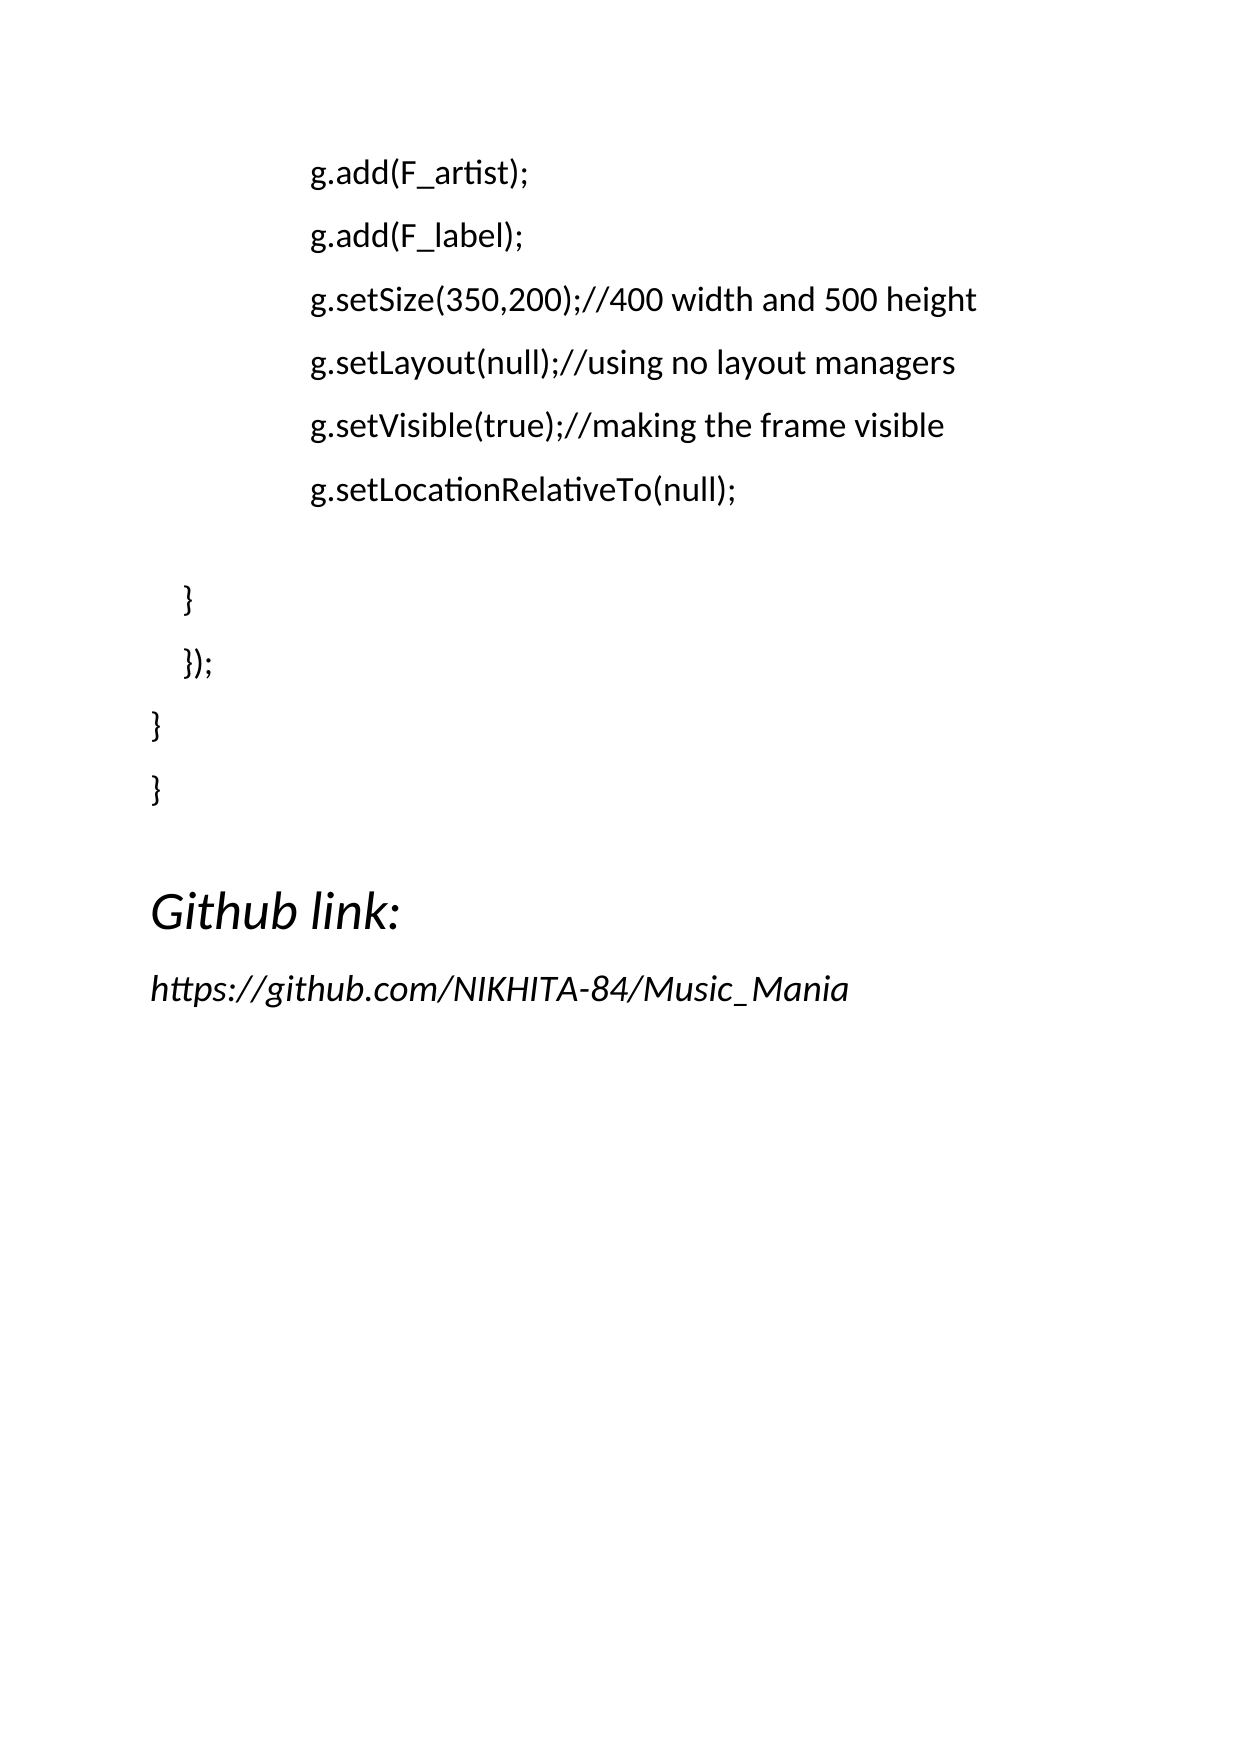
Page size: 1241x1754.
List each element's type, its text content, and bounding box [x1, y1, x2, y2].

text Github link: [150, 877, 1090, 943]
text } [150, 767, 1090, 810]
text g.add(F_artist); [150, 150, 1090, 193]
text https://github.com/NIKHITA-84/Music_Mania [150, 965, 1090, 1011]
text g.setSize(350,200);//400 width and 500 height [150, 277, 1090, 320]
text g.add(F_label); [150, 213, 1090, 257]
text } [150, 703, 1090, 747]
text g.setLayout(null);//using no layout managers [150, 340, 1090, 383]
text g.setVisible(true);//making the frame visible [150, 403, 1090, 447]
text }); [150, 640, 1090, 683]
text g.setLocationRelativeTo(null); [150, 467, 1090, 510]
text } [150, 577, 1090, 620]
